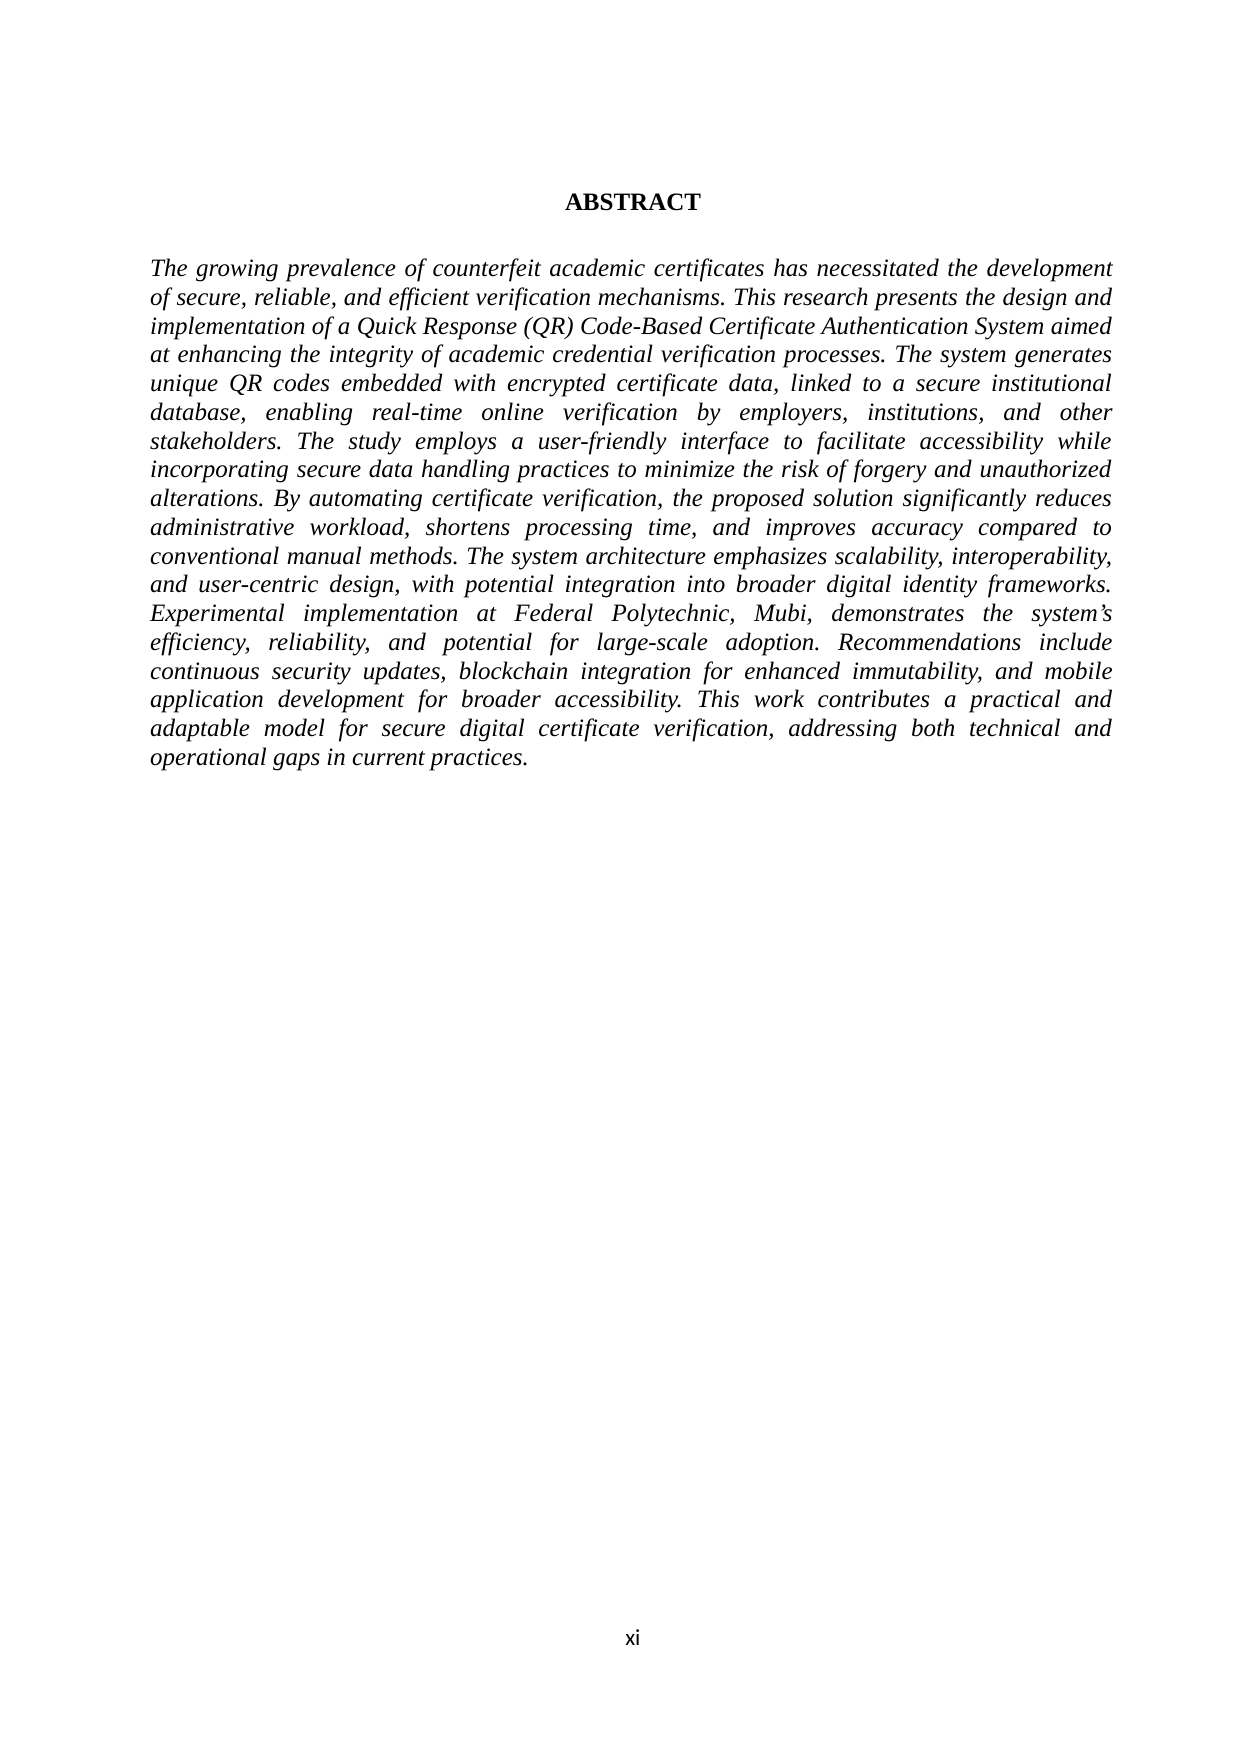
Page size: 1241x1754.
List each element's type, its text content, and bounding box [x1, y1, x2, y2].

text The growing prevalence of counterfeit academic certificates has necessitated the development of secure, reliable, and efficient verification mechanisms. This research presents the design and implementation of a Quick Response (QR) Code-Based Certificate Authentication System aimed at enhancing the integrity of academic credential verification processes. The system generates unique QR codes embedded with encrypted certificate data, linked to a secure institutional database, enabling real-time online verification by employers, institutions, and other stakeholders. The study employs a user-friendly interface to facilitate accessibility while incorporating secure data handling practices to minimize the risk of forgery and unauthorized alterations. By automating certificate verification, the proposed solution significantly reduces administrative workload, shortens processing time, and improves accuracy compared to conventional manual methods. The system architecture emphasizes scalability, interoperability, and user-centric design, with potential integration into broader digital identity frameworks. Experimental implementation at Federal Polytechnic, Mubi, demonstrates the system’s efficiency, reliability, and potential for large-scale adoption. Recommendations include continuous security updates, blockchain integration for enhanced immutability, and mobile application development for broader accessibility. This work contributes a practical and adaptable model for secure digital certificate verification, addressing both technical and operational gaps in current practices. [150, 253, 1116, 771]
subtitle ABSTRACT [150, 187, 1116, 216]
